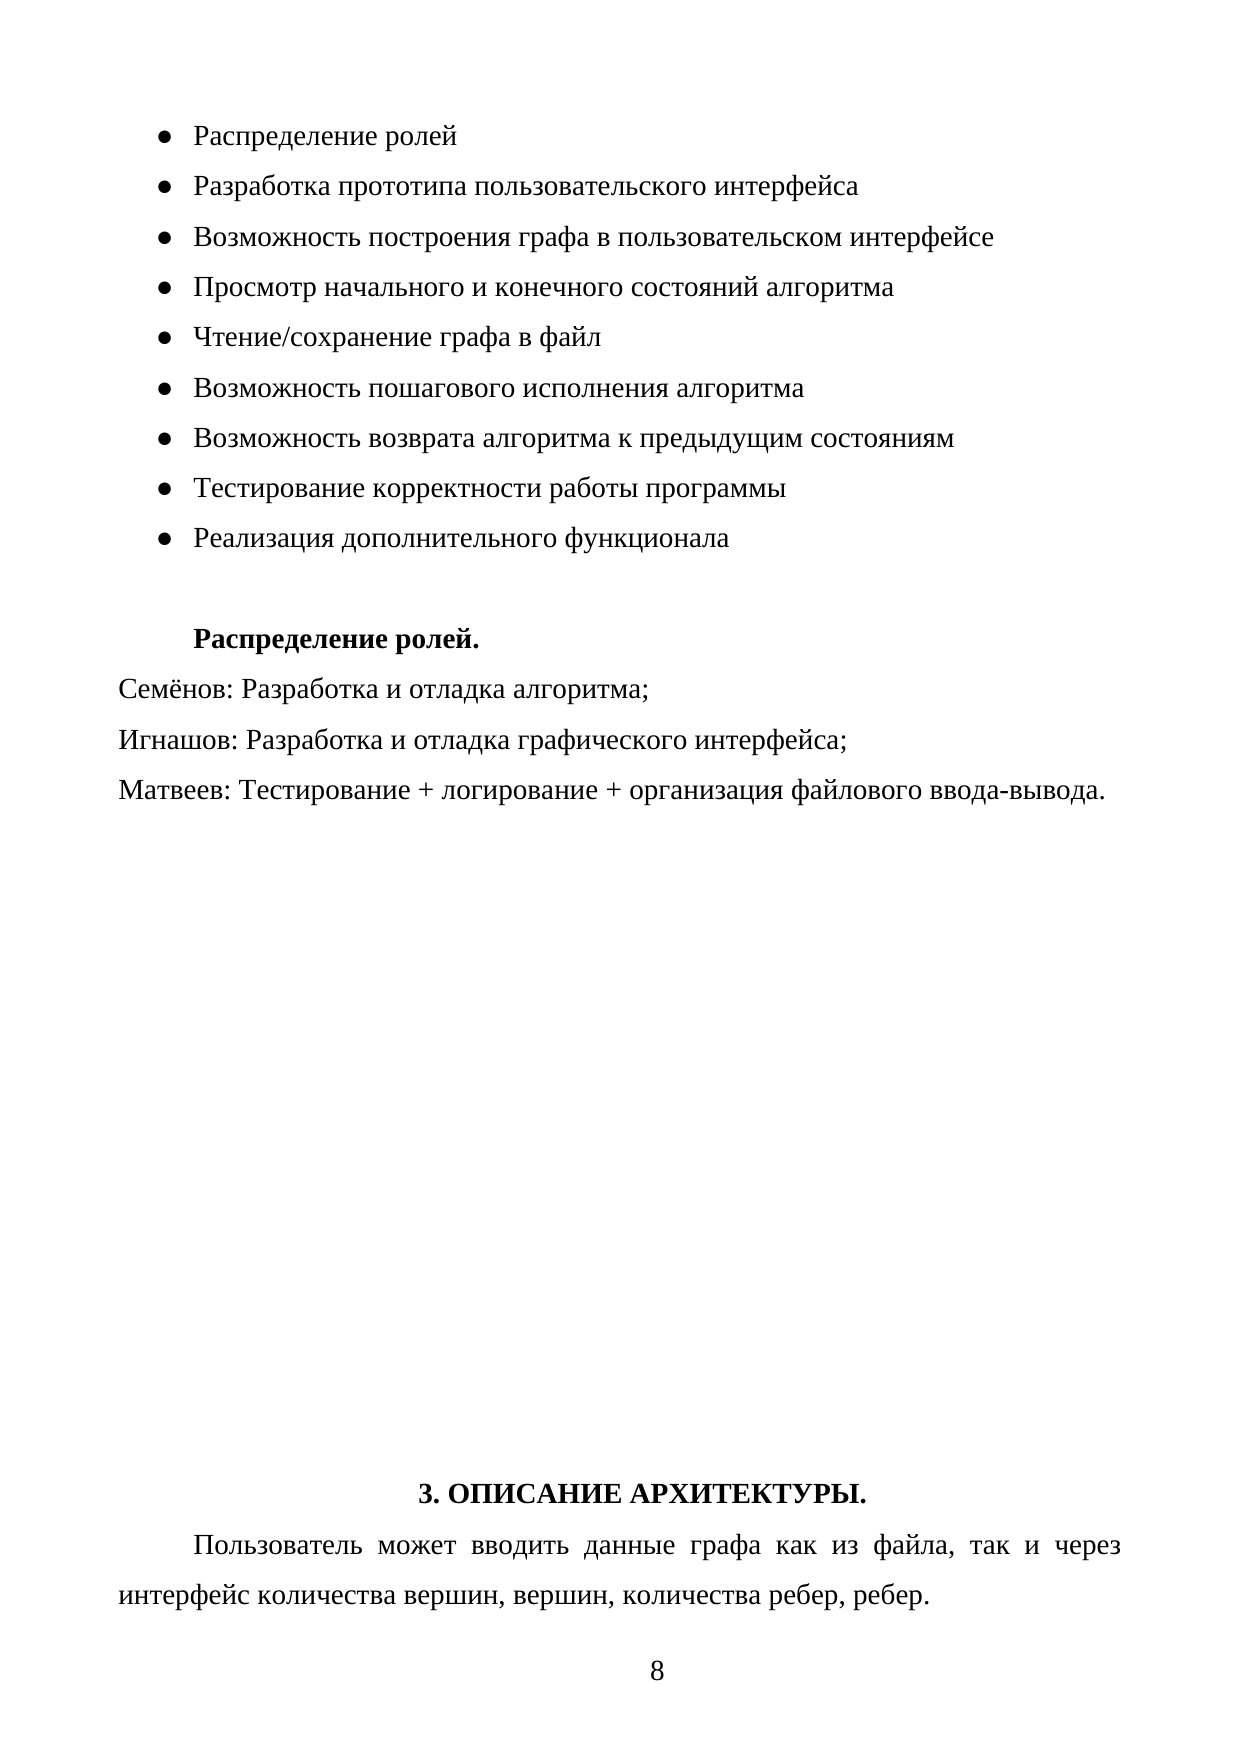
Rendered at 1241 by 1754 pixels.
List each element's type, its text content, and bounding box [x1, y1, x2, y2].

text 3. ОПИСАНИЕ АРХИТЕКТУРЫ. [343, 1477, 1122, 1510]
list Распределение ролей [156, 118, 1122, 152]
text Пользователь может вводить данные графа как из файла, так и через интерфейс количества вершин, вершин, количества ребер, ребер. [118, 1527, 1122, 1611]
list Возможность пошагового исполнения алгоритма [156, 370, 1122, 403]
list Возможность построения графа в пользовательском интерфейсе [156, 219, 1122, 252]
text Матвеев: Тестирование + логирование + организация файлового ввода-вывода. [118, 772, 1122, 806]
list Чтение/сохранение графа в файл [156, 319, 1122, 353]
list Тестирование корректности работы программы [156, 470, 1122, 504]
list Реализация дополнительного функционала [156, 521, 1122, 554]
text Семёнов: Разработка и отладка алгоритма; [118, 672, 1122, 705]
text Игнашов: Разработка и отладка графического интерфейса; [118, 722, 1122, 755]
list Возможность возврата алгоритма к предыдущим состояниям [156, 420, 1122, 453]
text Распределение ролей. [118, 621, 1122, 655]
list Просмотр начального и конечного состояний алгоритма [156, 269, 1122, 303]
list Разработка прототипа пользовательского интерфейса [156, 168, 1122, 202]
